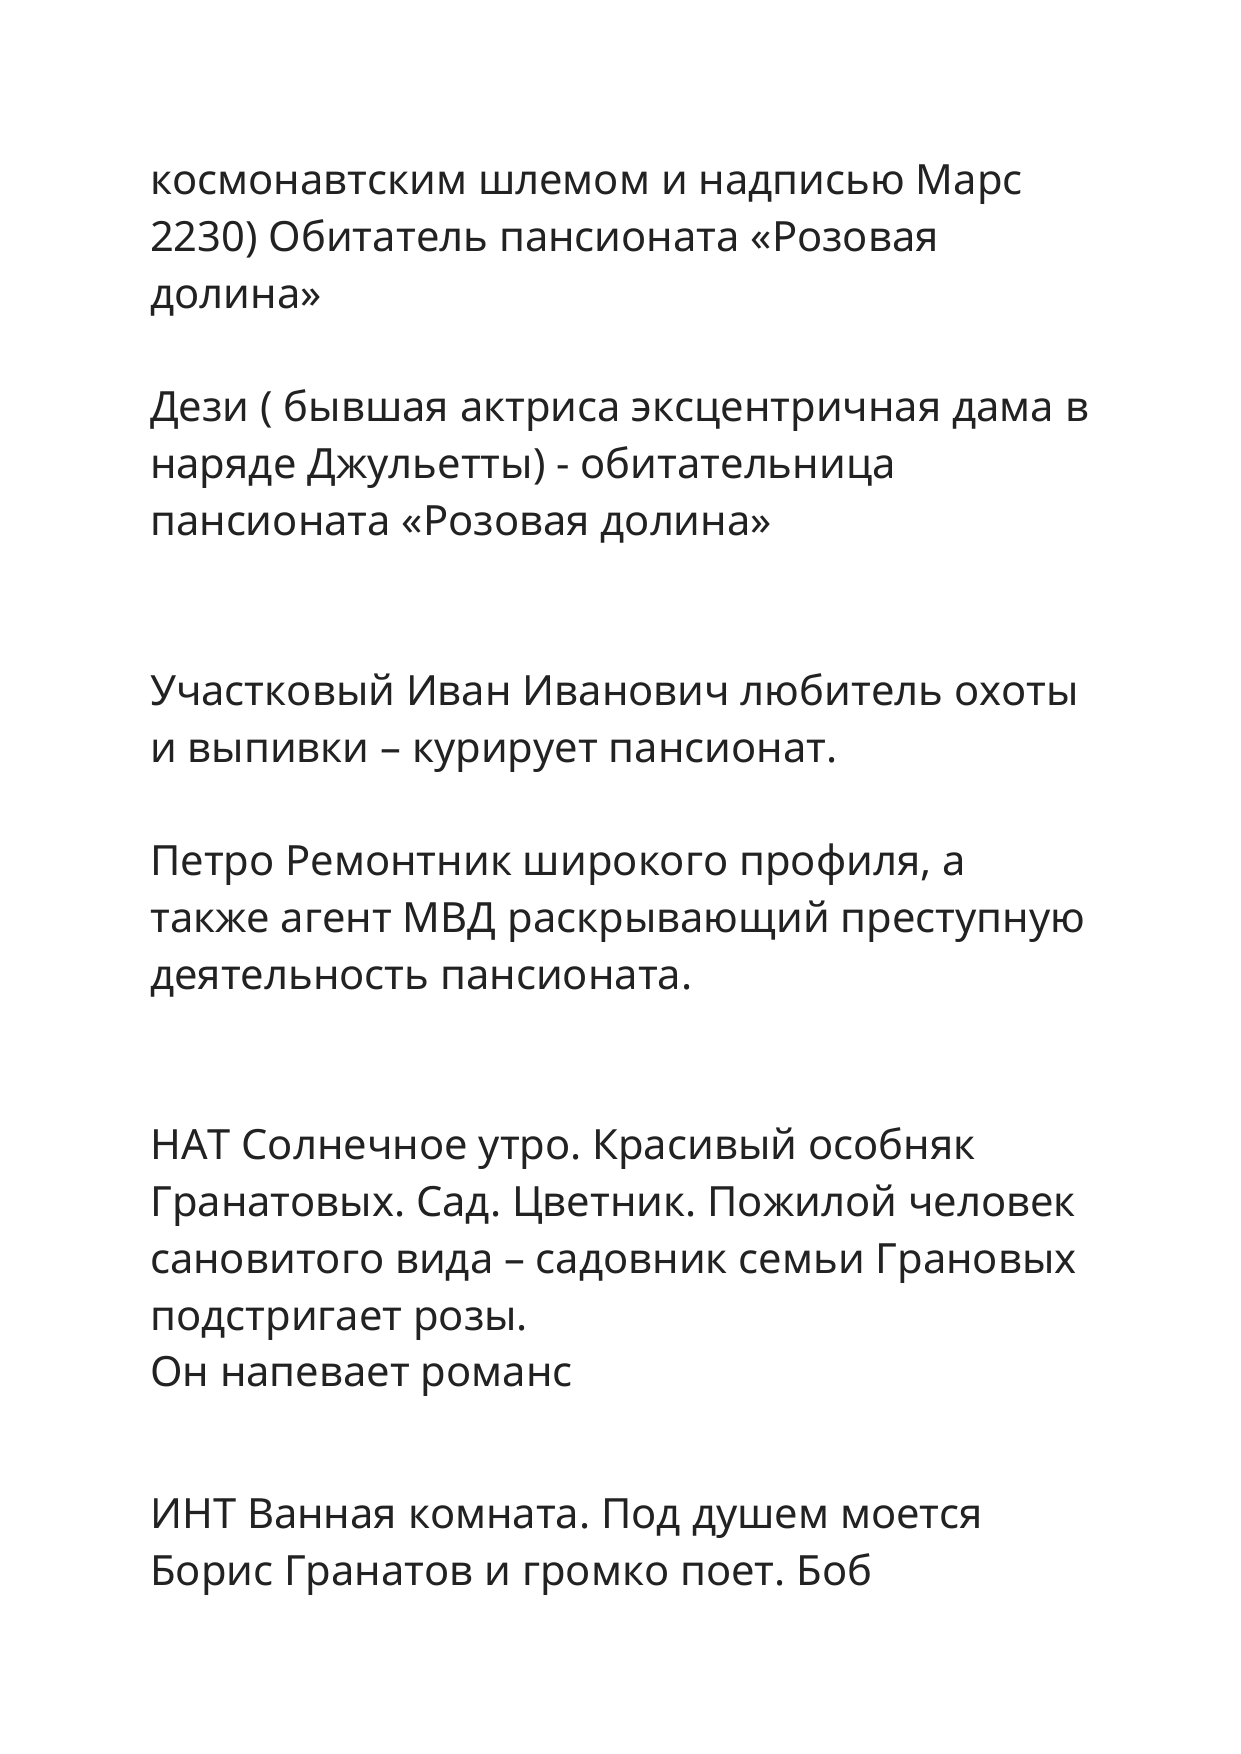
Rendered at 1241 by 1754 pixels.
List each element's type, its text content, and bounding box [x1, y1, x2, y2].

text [150, 1484, 1090, 1597]
text НАТ Солнечное утро. Красивый особняк Гранатовых. Сад. Цветник. Пожилой человек сановитого вида – садовник семьи Грановых подстригает розы. [528, 1115, 1090, 1342]
text Он напевает романс [150, 1342, 1090, 1484]
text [150, 150, 1090, 547]
text Участковый Иван Иванович любитель охоты и выпивки – курирует пансионат. Петро Ремонтник широкого профиля, а также агент МВД раскрывающий преступную деятельность пансионата. [150, 661, 1090, 1002]
